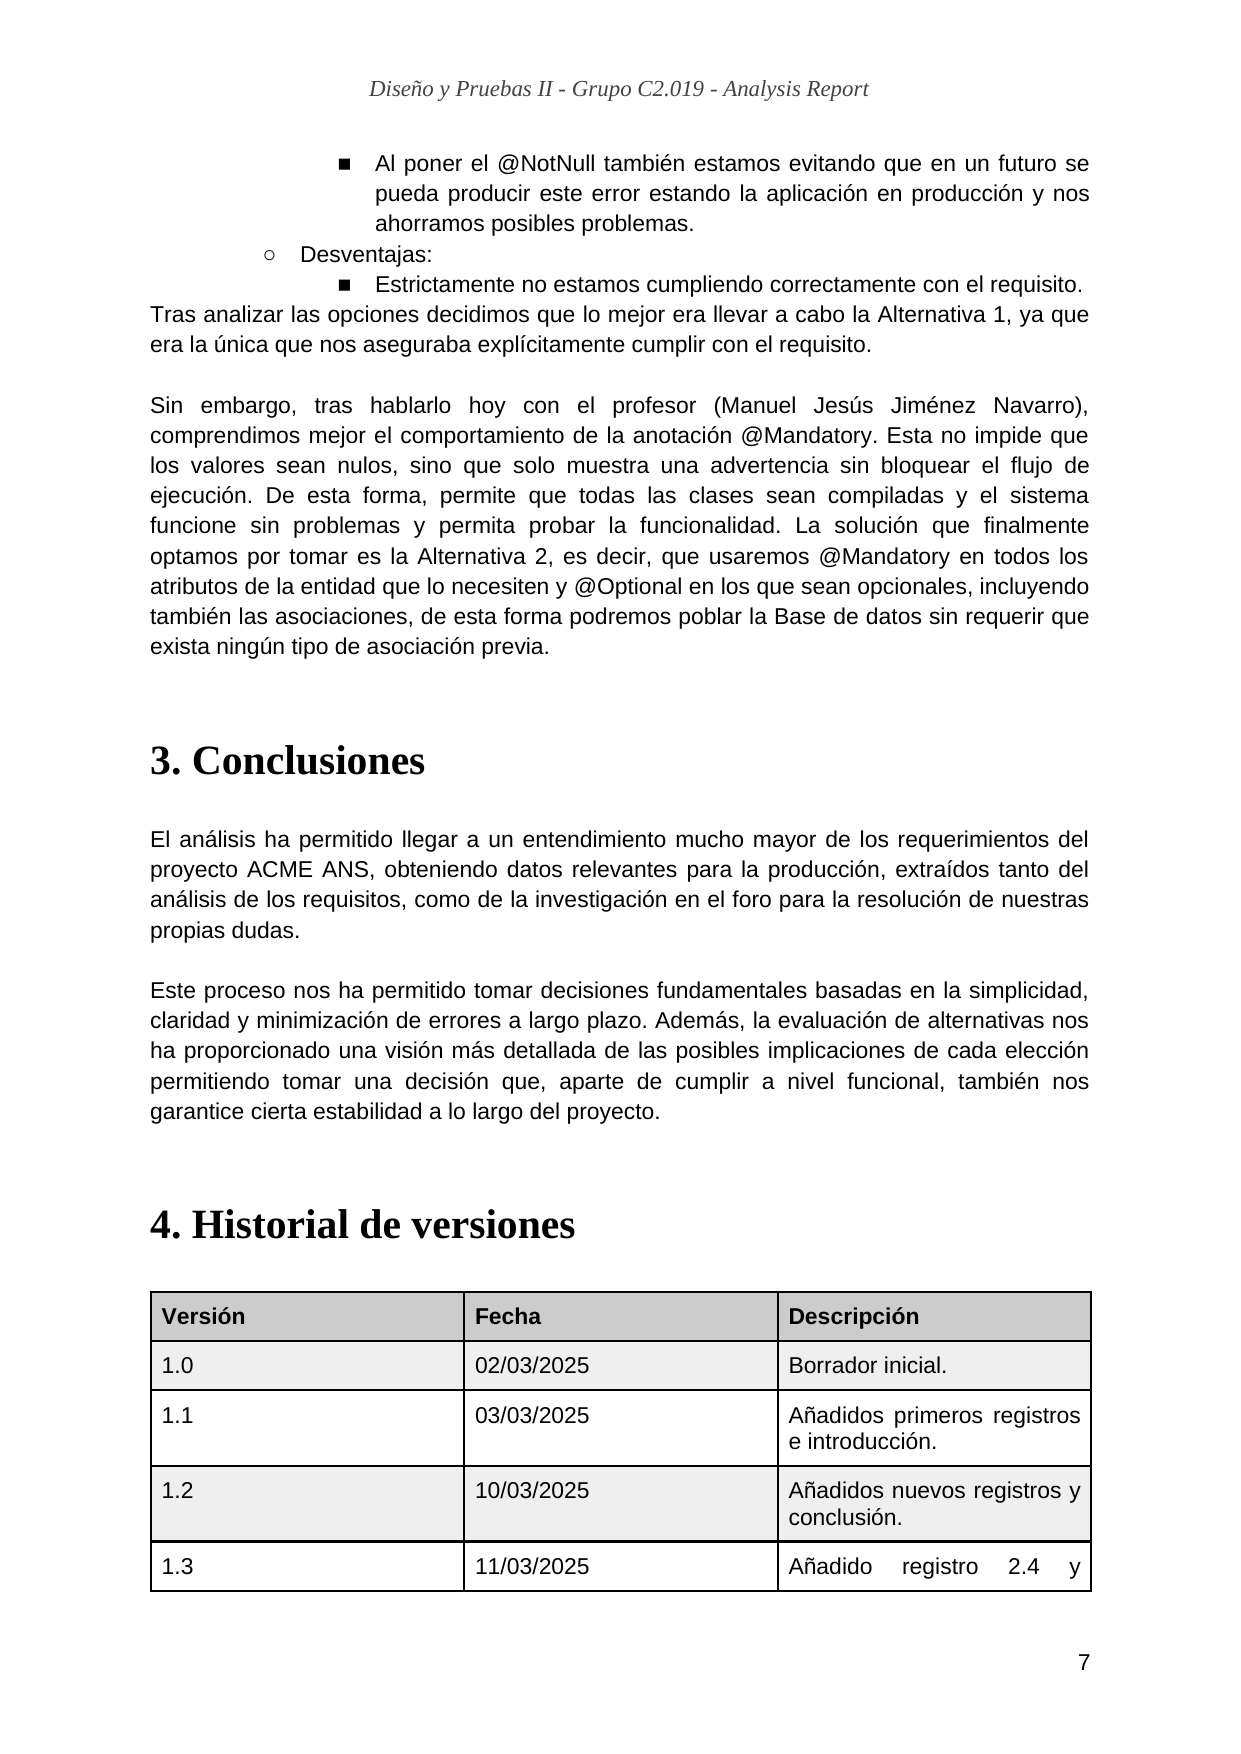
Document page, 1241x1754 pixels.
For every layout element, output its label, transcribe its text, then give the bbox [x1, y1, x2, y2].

list Al poner el @NotNull también estamos evitando que en un futuro se pueda producir este error estando la aplicación en producción y nos ahorramos posibles problemas. [337, 150, 1090, 237]
text Sin embargo, tras hablarlo hoy con el profesor (Manuel Jesús Jiménez Navarro), comprendimos mejor el comportamiento de la anotación @Mandatory. Esta no impide que los valores sean nulos, sino que solo muestra una advertencia sin bloquear el flujo de ejecución. De esta forma, permite que todas las clases sean compiladas y el sistema funcione sin problemas y permita probar la funcionalidad. La solución que finalmente optamos por tomar es la Alternativa 2, es decir, que usaremos @Mandatory en todos los atributos de la entidad que lo necesiten y @Optional en los que sean opcionales, incluyendo también las asociaciones, de esta forma podremos poblar la Base de datos sin requerir que exista ningún tipo de asociación previa. [150, 392, 1090, 660]
table_cell 03/03/2025 [465, 1391, 777, 1465]
table_cell 1.1 [152, 1391, 463, 1465]
table_cell Añadidos primeros registros e introducción. [779, 1391, 1090, 1465]
table_cell 10/03/2025 [465, 1467, 777, 1540]
list Estrictamente no estamos cumpliendo correctamente con el requisito. [337, 271, 1090, 297]
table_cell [779, 1543, 1090, 1590]
subtitle 4. Historial de versiones [150, 1200, 1090, 1248]
table_header Fecha [465, 1293, 777, 1340]
table_cell Añadidos nuevos registros y conclusión. [779, 1467, 1090, 1540]
subtitle 3. Conclusiones [150, 735, 1090, 783]
text El análisis ha permitido llegar a un entendimiento mucho mayor de los requerimientos del proyecto ACME ANS, obteniendo datos relevantes para la producción, extraídos tanto del análisis de los requisitos, como de la investigación en el foro para la resolución de nuestras propias dudas. [150, 826, 1090, 943]
text Tras analizar las opciones decidimos que lo mejor era llevar a cabo la Alternativa 1, ya que era la única que nos aseguraba explícitamente cumplir con el requisito. [150, 301, 1090, 358]
table_header Descripción [779, 1293, 1090, 1340]
table_cell 1.2 [152, 1467, 463, 1540]
text Este proceso nos ha permitido tomar decisiones fundamentales basadas en la simplicidad, claridad y minimización de errores a largo plazo. Además, la evaluación de alternativas nos ha proporcionado una visión más detallada de las posibles implicaciones de cada elección permitiendo tomar una decisión que, aparte de cumplir a nivel funcional, también nos garantice cierta estabilidad a lo largo del proyecto. [150, 977, 1090, 1124]
table_header Versión [152, 1293, 463, 1340]
table_cell 1.0 [152, 1342, 463, 1389]
table_cell 11/03/2025 [465, 1543, 777, 1590]
table_cell 02/03/2025 [465, 1342, 777, 1389]
table_cell 1.3 [152, 1543, 463, 1590]
table_cell Borrador inicial. [779, 1342, 1090, 1389]
list Desventajas: [262, 241, 1090, 267]
